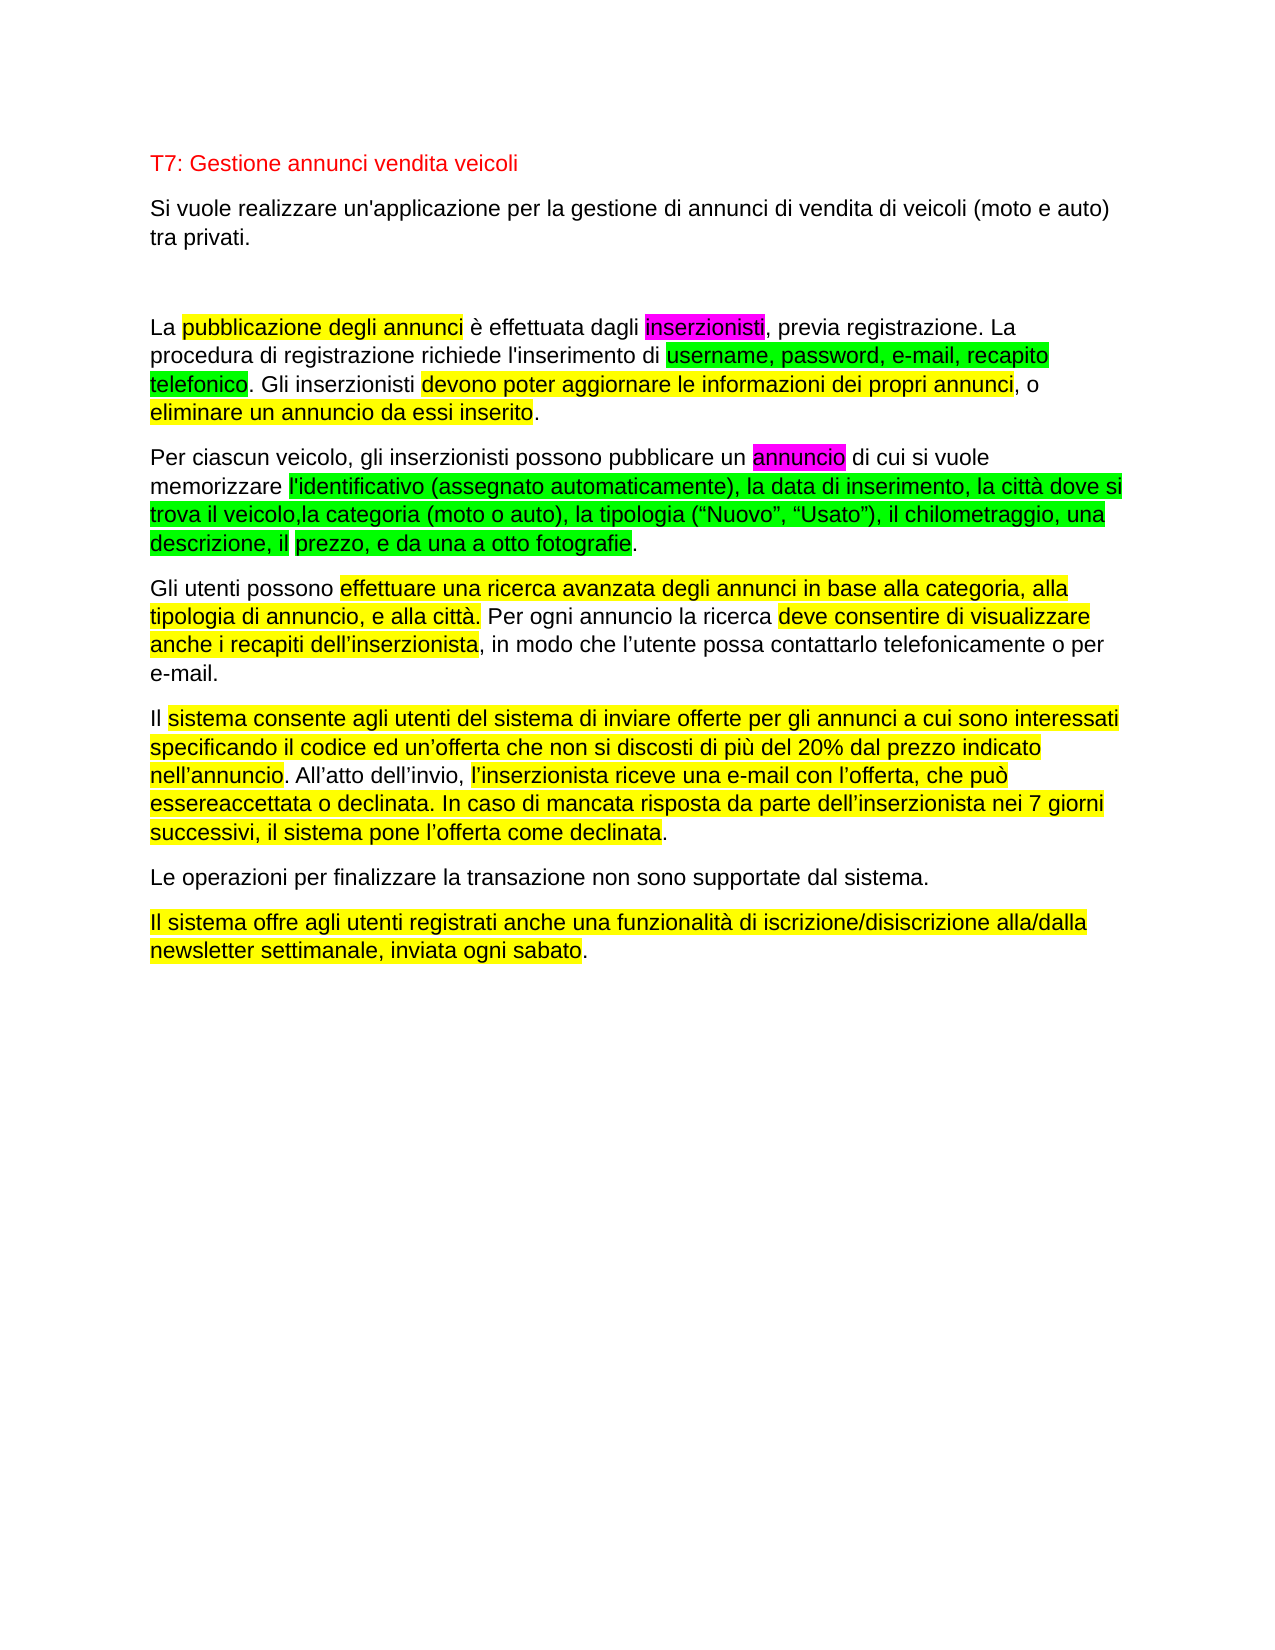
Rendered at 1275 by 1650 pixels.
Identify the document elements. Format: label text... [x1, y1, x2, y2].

text Il sistema consente agli utenti del sistema di inviare offerte per gli annunci a cui sono interessati specificando il codice ed un’offerta che non si discosti di più del 20% dal prezzo indicato nell’annuncio. All’atto dell’invio, l’inserzionista riceve una e-mail con l’offerta, che può essereaccettata o declinata. In caso di mancata risposta da parte dell’inserzionista nei 7 giorni successivi, il sistema pone l’offerta come declinata. [150, 705, 1125, 845]
text Per ciascun veicolo, gli inserzionisti possono pubblicare un annuncio di cui si vuole memorizzare l'identificativo (assegnato automaticamente), la data di inserimento, la città dove si trova il veicolo,la categoria (moto o auto), la tipologia (“Nuovo”, “Usato”), il chilometraggio, una descrizione, il prezzo, e da una a otto fotografie. [150, 444, 1125, 556]
text Si vuole realizzare un'applicazione per la gestione di annunci di vendita di veicoli (moto e auto) tra privati. [150, 195, 1125, 250]
text Il sistema offre agli utenti registrati anche una funzionalità di iscrizione/disiscrizione alla/dalla newsletter settimanale, inviata ogni sabato. [150, 909, 1125, 964]
text La pubblicazione degli annunci è effettuata dagli inserzionisti, previa registrazione. La procedura di registrazione richiede l'inserimento di username, password, e-mail, recapito telefonico. Gli inserzionisti devono poter aggiornare le informazioni dei propri annunci, o eliminare un annuncio da essi inserito. [150, 314, 1125, 425]
text Le operazioni per finalizzare la transazione non sono supportate dal sistema. [150, 864, 1125, 890]
text Gli utenti possono effettuare una ricerca avanzata degli annunci in base alla categoria, alla tipologia di annuncio, e alla città. Per ogni annuncio la ricerca deve consentire di visualizzare anche i recapiti dell’inserzionista, in modo che l’utente possa contattarlo telefonicamente o per e-mail. [150, 574, 1125, 686]
text T7: Gestione annunci vendita veicoli [150, 150, 1125, 176]
